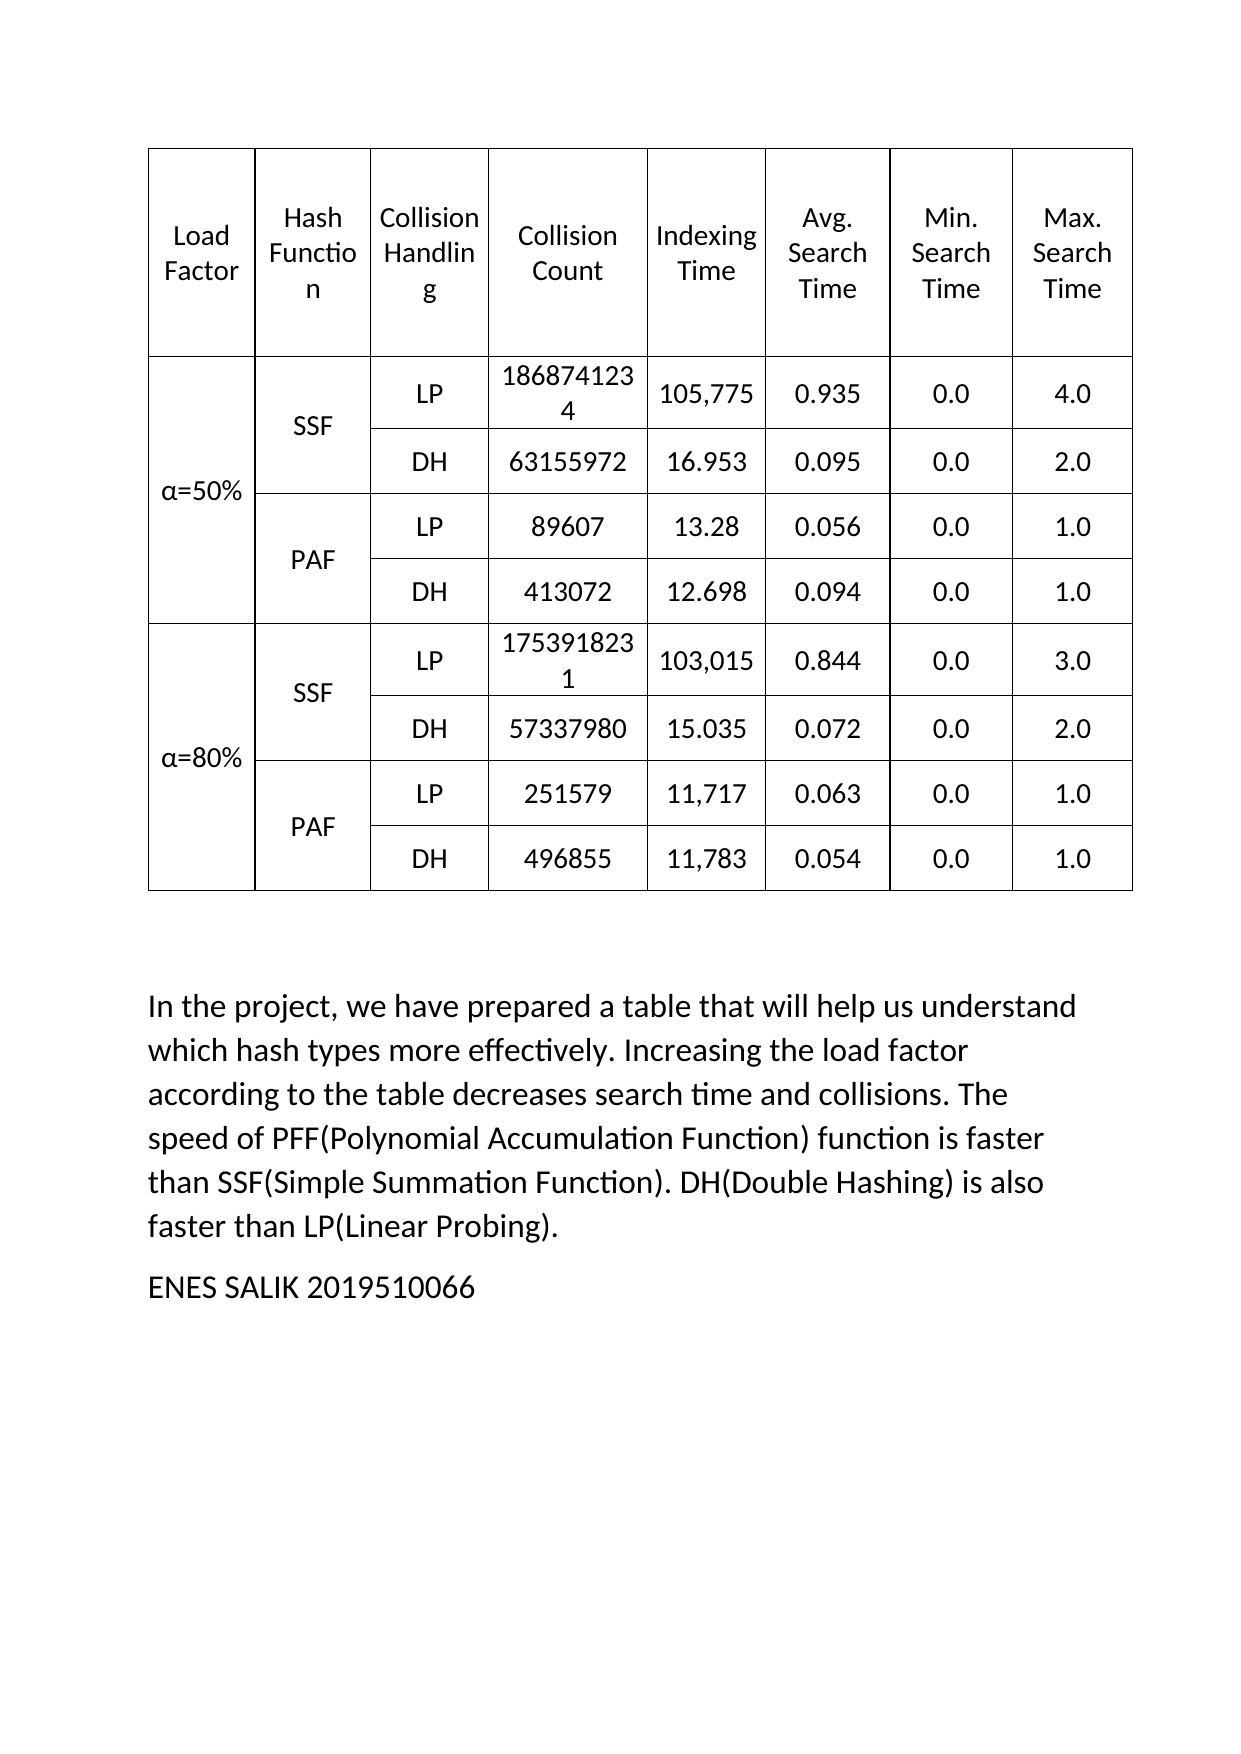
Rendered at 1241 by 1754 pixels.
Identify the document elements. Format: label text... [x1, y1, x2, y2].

table_cell 1.0 [1013, 559, 1132, 623]
table_cell SSF [256, 357, 370, 493]
table_header Collision Handling [371, 149, 488, 356]
table_cell 0.054 [766, 826, 889, 890]
table_cell DH [371, 696, 488, 760]
table_cell 57337980 [489, 696, 647, 760]
table_cell 0.094 [766, 559, 889, 623]
table_header Load Factor [149, 149, 254, 356]
table_cell 2.0 [1013, 429, 1132, 493]
table_cell LP [371, 761, 488, 825]
table_cell 11,717 [648, 761, 765, 825]
table_header Avg. Search Time [766, 149, 889, 356]
table_cell 0.0 [891, 761, 1012, 825]
table_cell 13.28 [648, 494, 765, 558]
table_cell LP [371, 357, 488, 428]
table_cell 1753918231 [489, 624, 647, 695]
table_cell PAF [256, 761, 370, 890]
table_cell DH [371, 429, 488, 493]
table_cell 3.0 [1013, 624, 1132, 695]
table_cell α=80% [149, 624, 254, 890]
table_cell 0.844 [766, 624, 889, 695]
table_header Collision Count [489, 149, 647, 356]
table_header Hash Function [256, 149, 370, 356]
table_cell DH [371, 559, 488, 623]
table_cell 12.698 [648, 559, 765, 623]
table_cell 413072 [489, 559, 647, 623]
table_cell PAF [256, 494, 370, 623]
table_cell 1.0 [1013, 761, 1132, 825]
table_cell 0.0 [891, 559, 1012, 623]
table_cell SSF [256, 624, 370, 760]
table_cell 1.0 [1013, 826, 1132, 890]
table_cell 0.935 [766, 357, 889, 428]
table_cell 251579 [489, 761, 647, 825]
table_cell α=50% [149, 357, 254, 623]
table_cell 105,775 [648, 357, 765, 428]
table_cell 0.0 [891, 624, 1012, 695]
table_cell 2.0 [1013, 696, 1132, 760]
table_cell 63155972 [489, 429, 647, 493]
table_cell 1.0 [1013, 494, 1132, 558]
table_cell LP [371, 624, 488, 695]
text ENES SALIK 2019510066 [148, 1266, 1093, 1306]
table_cell 0.0 [891, 494, 1012, 558]
table_cell 0.095 [766, 429, 889, 493]
table_header Indexing Time [648, 149, 765, 356]
table_cell 4.0 [1013, 357, 1132, 428]
table_header Max. Search Time [1013, 149, 1132, 356]
table_cell 1868741234 [489, 357, 647, 428]
table_cell 0.0 [891, 357, 1012, 428]
table_cell DH [371, 826, 488, 890]
table_cell 16.953 [648, 429, 765, 493]
table_cell 103,015 [648, 624, 765, 695]
table_cell 11,783 [648, 826, 765, 890]
table_cell 0.0 [891, 429, 1012, 493]
table_cell 0.0 [891, 826, 1012, 890]
table_cell 0.072 [766, 696, 889, 760]
table_cell 0.063 [766, 761, 889, 825]
table_header Min. Search Time [891, 149, 1012, 356]
table_cell LP [371, 494, 488, 558]
table_cell 0.056 [766, 494, 889, 558]
table_cell 496855 [489, 826, 647, 890]
table_cell 89607 [489, 494, 647, 558]
table_cell 15.035 [648, 696, 765, 760]
table_cell 0.0 [891, 696, 1012, 760]
text In the project, we have prepared a table that will help us understand which hash types more effectively. Increasing the load factor according to the table decreases search time and collisions. The speed of PFF(Polynomial Accumulation Function) function is faster than SSF(Simple Summation Function). DH(Double Hashing) is also faster than LP(Linear Probing). [148, 985, 1093, 1246]
